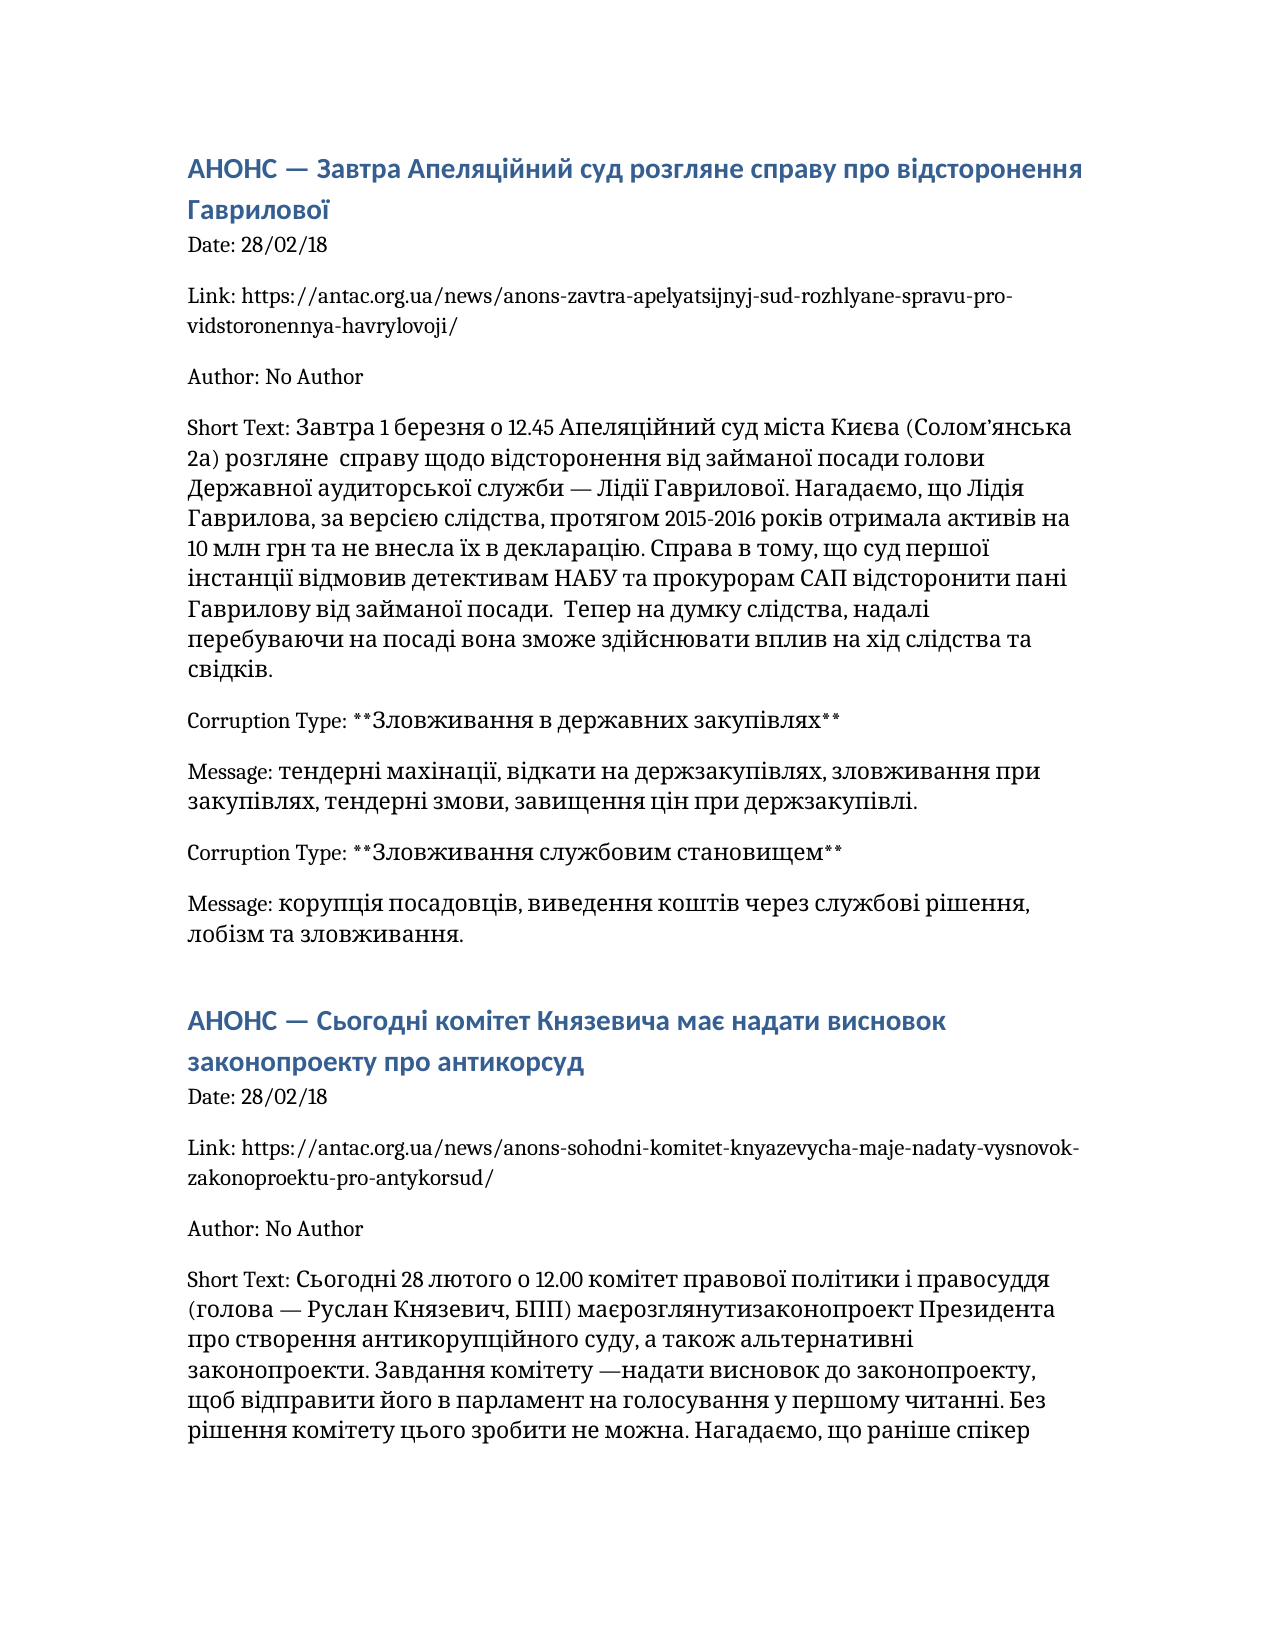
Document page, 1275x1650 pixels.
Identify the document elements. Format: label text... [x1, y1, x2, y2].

text Message: корупція посадовців, виведення коштів через службові рішення, лобізм та зловживання. [187, 891, 1087, 948]
text Author: No Author [187, 1216, 1087, 1242]
text Author: No Author [187, 364, 1087, 391]
text Date: 28/02/18 [187, 1083, 1087, 1110]
subtitle АНОНС — Завтра Апеляційний суд розгляне справу про відсторонення Гаврилової [187, 150, 1087, 227]
text Link: https://antac.org.ua/news/anons-sohodni-komitet-knyazevycha-maje-nadaty-vysnovok-zakonoproektu-pro-antykorsud/ [187, 1134, 1087, 1191]
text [187, 1267, 1087, 1444]
text Message: тендерні махінації, відкати на держзакупівлях, зловживання при закупівлях, тендерні змови, завищення цін при держзакупівлі. [187, 759, 1087, 816]
text Corruption Type: **Зловживання в державних закупівлях** [187, 708, 1087, 734]
text Short Text: Завтра 1 березня о 12.45 Апеляційний суд міста Києва (Солом’янська 2а) розгляне справу щодо відсторонення від займаної посади голови Державної аудиторської служби — Лідії Гаврилової. Нагадаємо, що Лідія Гаврилова, за версією слідства, протягом 2015-2016 років отримала активів на 10 млн грн та не внесла їх в декларацію. Справа в тому, що суд першої інстанції відмовив детективам НАБУ та прокурорам САП відсторонити пані Гаврилову від займаної посади. Тепер на думку слідства, надалі перебуваючи на посаді вона зможе здійснювати вплив на хід слідства та свідків. [187, 415, 1087, 683]
text Date: 28/02/18 [187, 232, 1087, 258]
text Link: https://antac.org.ua/news/anons-zavtra-apelyatsijnyj-sud-rozhlyane-spravu-pro-vidstoronennya-havrylovoji/ [187, 283, 1087, 339]
text Corruption Type: **Зловживання службовим становищем** [187, 840, 1087, 867]
subtitle АНОНС — Сьогодні комітет Князевича має надати висновок законопроекту про антикорсуд [187, 1002, 1087, 1078]
